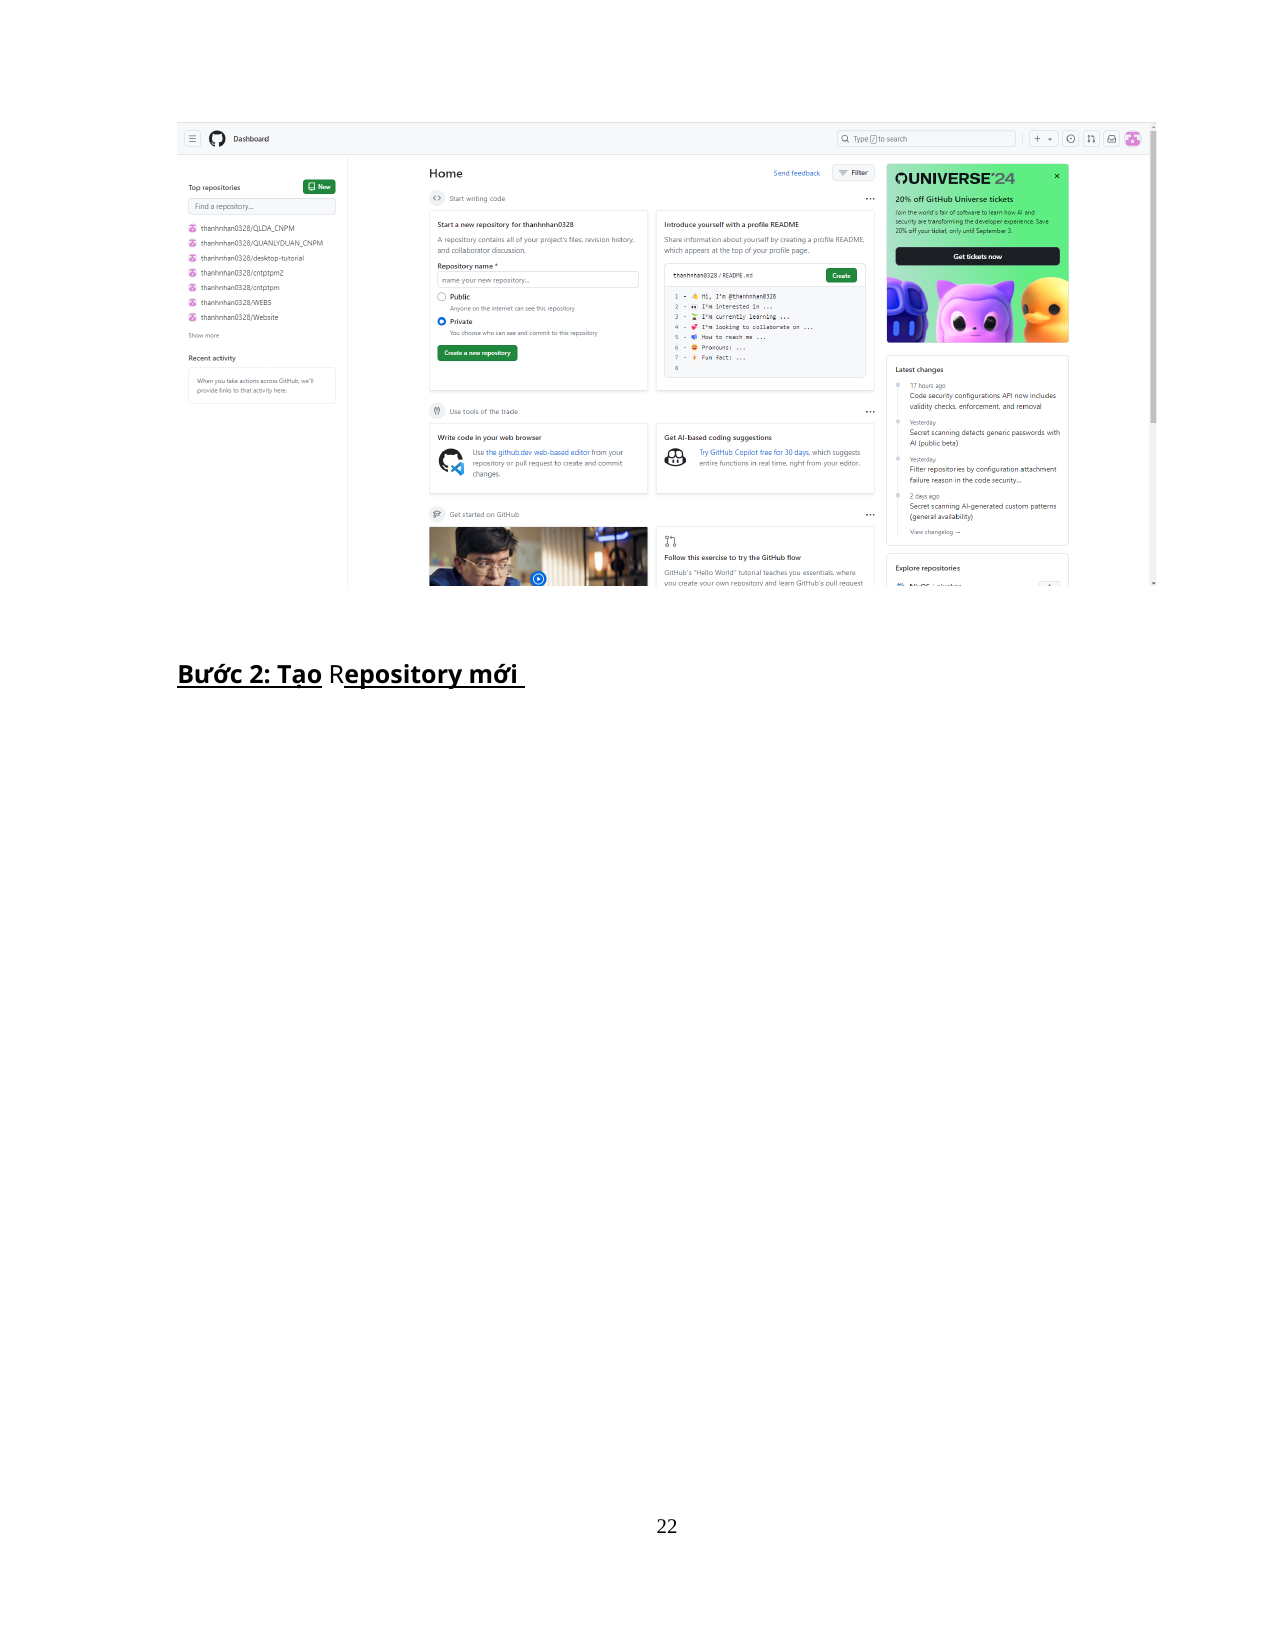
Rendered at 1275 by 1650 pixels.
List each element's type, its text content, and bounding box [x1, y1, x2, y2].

text Bước 2: Tạo Repository mới [177, 657, 1156, 691]
picture [177, 118, 1157, 586]
